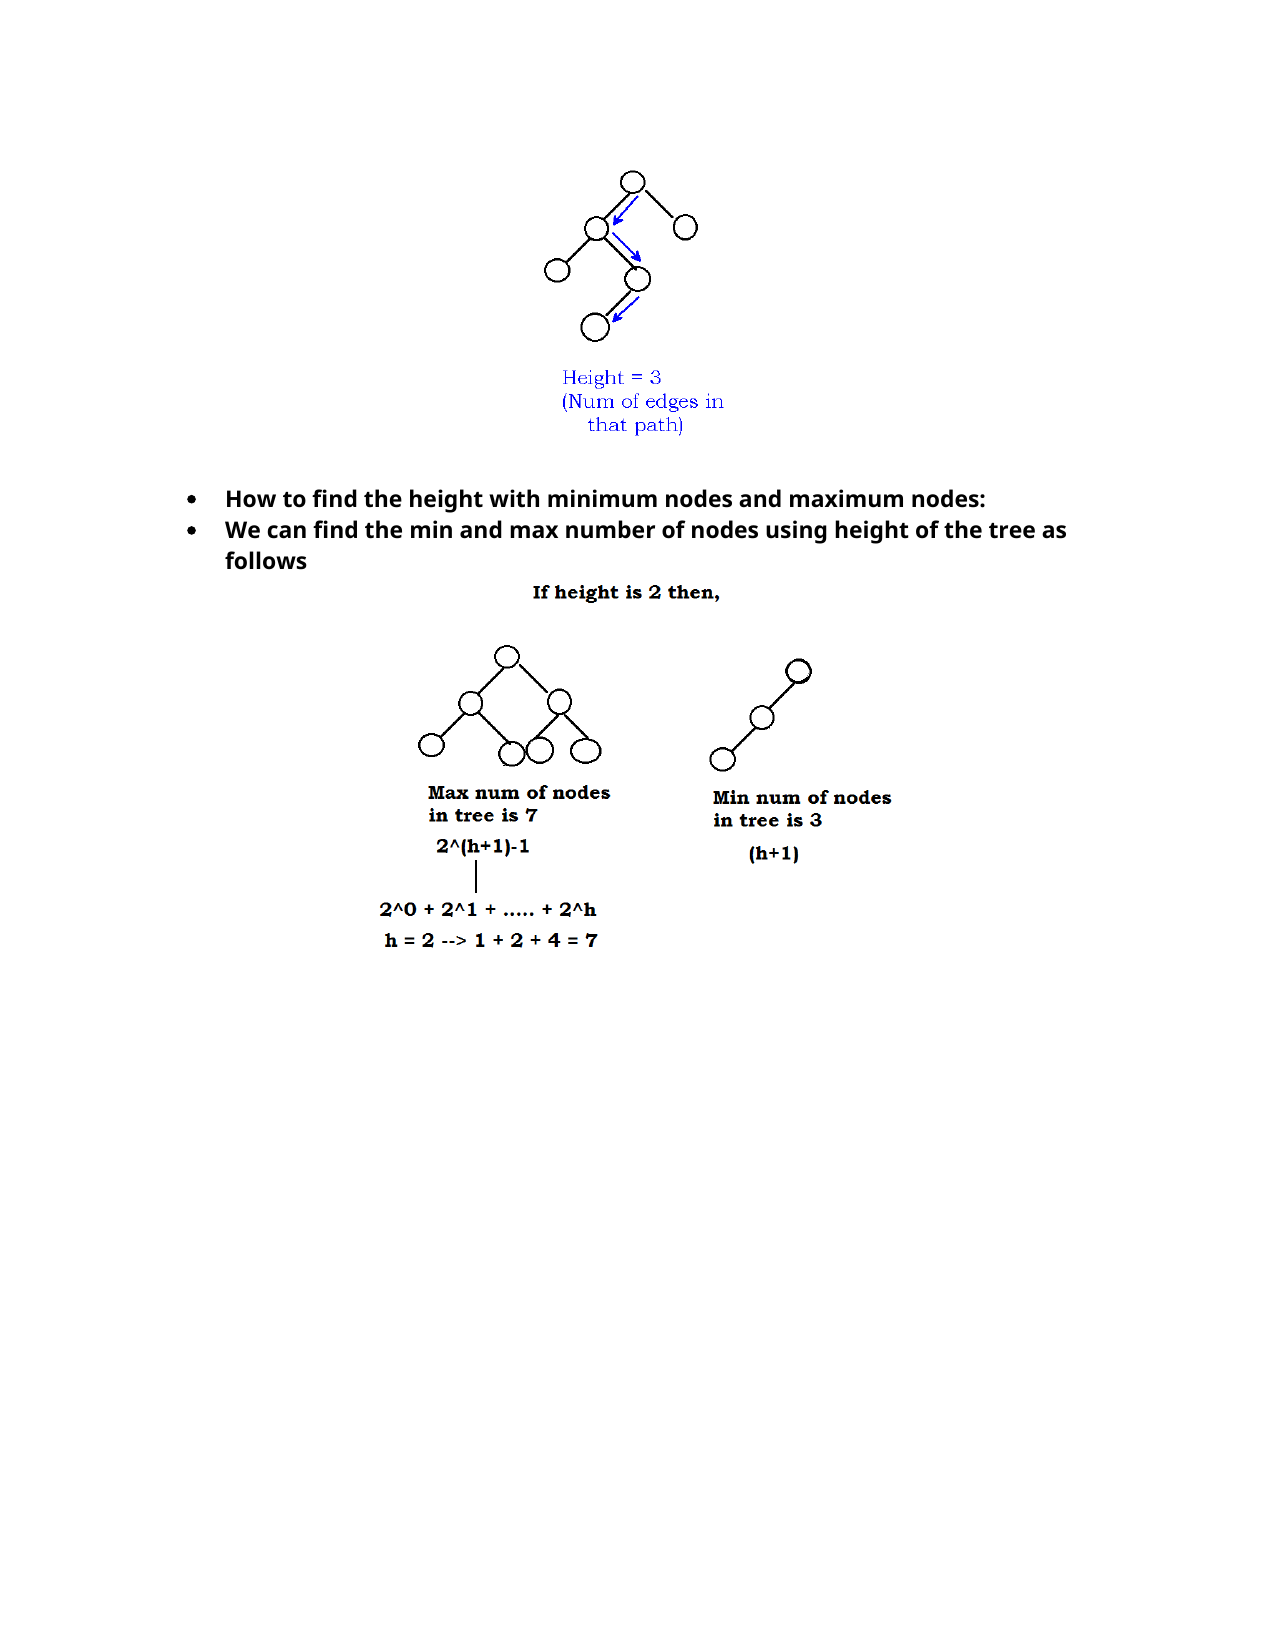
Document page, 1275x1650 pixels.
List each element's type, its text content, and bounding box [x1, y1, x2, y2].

list How to find the height with minimum nodes and maximum nodes: [187, 483, 1125, 514]
picture [332, 576, 943, 955]
list We can find the min and max number of nodes using height of the tree as follows [187, 514, 1125, 577]
picture [514, 150, 761, 452]
